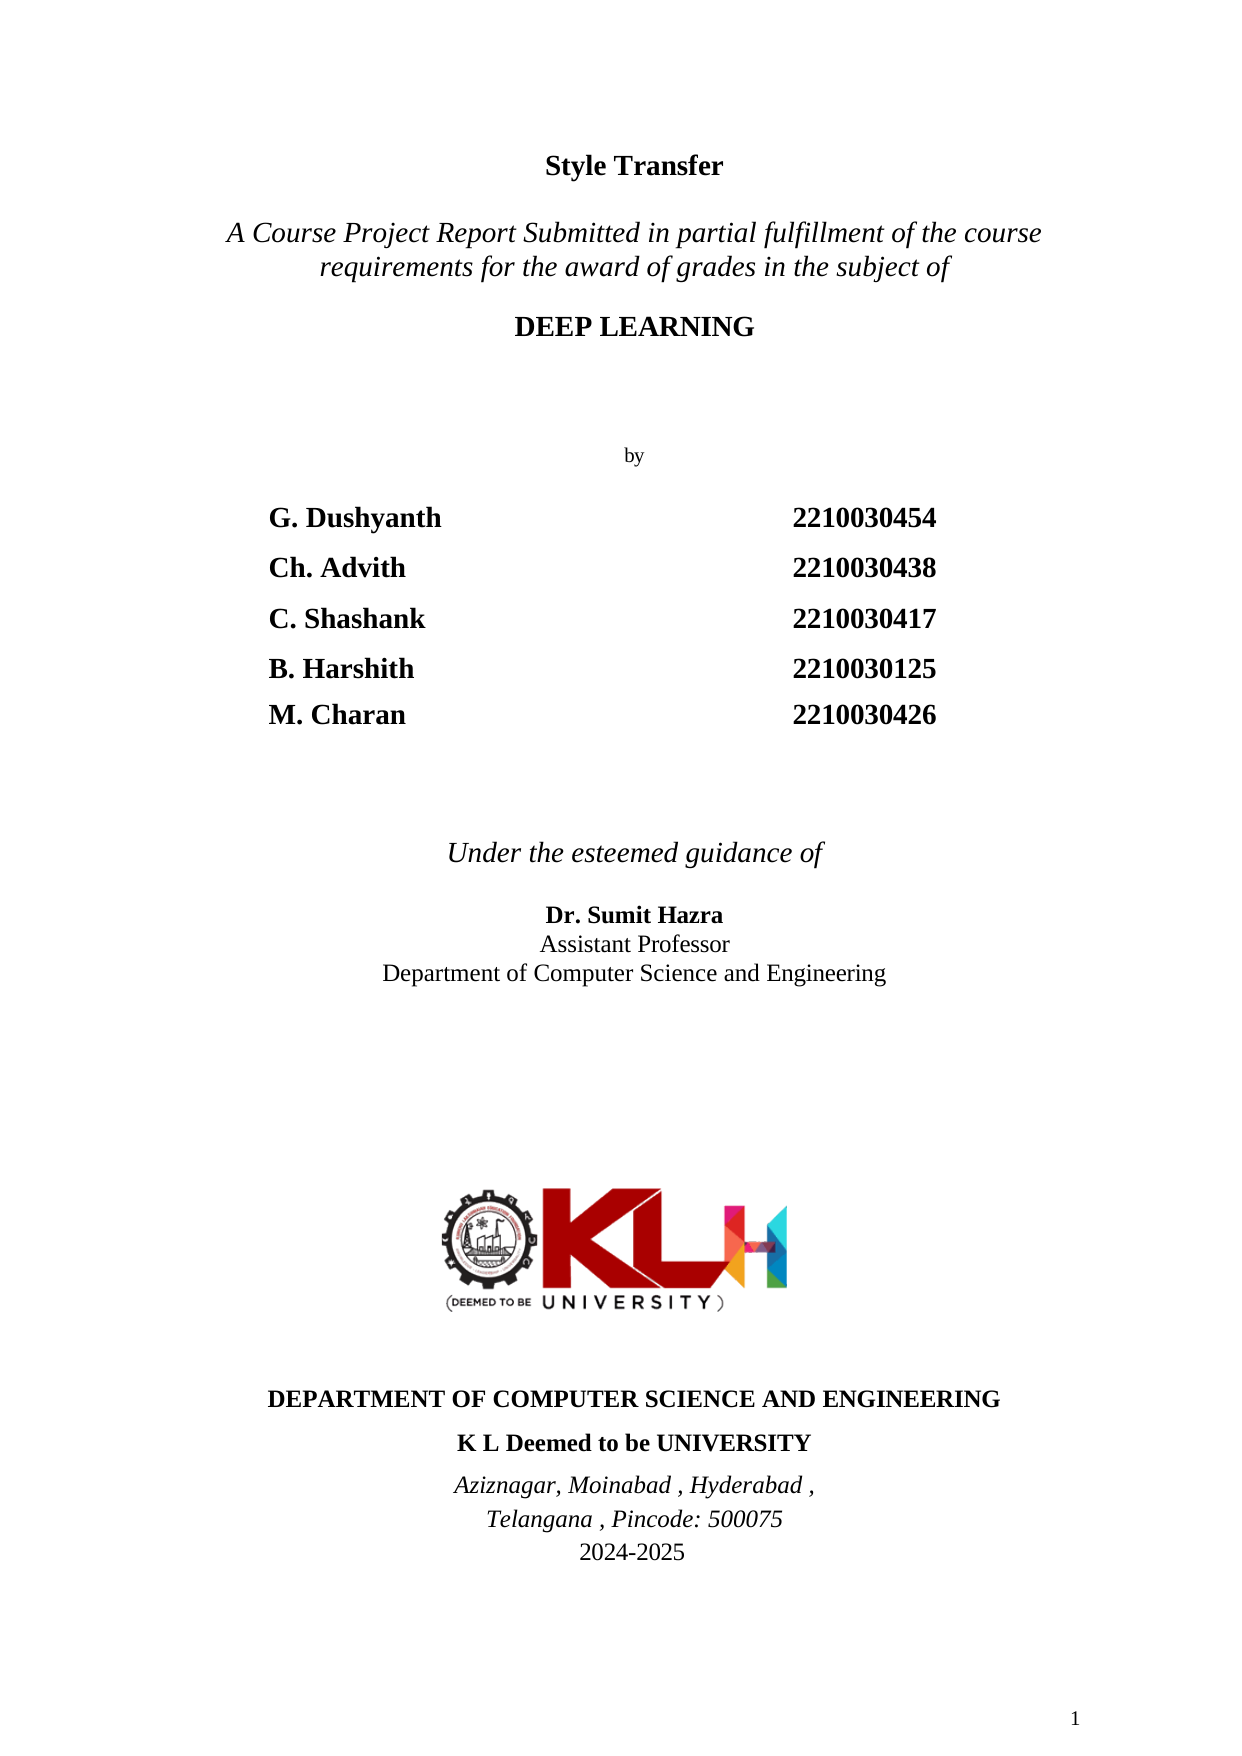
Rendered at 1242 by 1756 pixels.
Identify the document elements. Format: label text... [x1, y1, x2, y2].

text Department of Computer Science and Engineering [176, 958, 1093, 986]
table_cell Ch. Advith [268, 543, 664, 593]
table_header Dushyanth [268, 502, 664, 543]
table_cell Shashank [268, 593, 664, 643]
subtitle DEEP LEARNING [176, 309, 1094, 342]
text Under the esteemed guidance of [176, 835, 1093, 868]
text K L Deemed to be UNIVERSITY [174, 1428, 1094, 1456]
table_cell Harshith [268, 643, 664, 692]
subtitle Dr. Sumit Hazra [176, 900, 1093, 929]
table_cell 2210030125 [664, 643, 941, 692]
table_cell 2210030426 [664, 693, 941, 733]
text Aziznagar, Moinabad , Hyderabad , Telangana , Pincode: 500075 [406, 1471, 863, 1532]
subtitle DEPARTMENT OF COMPUTER SCIENCE AND ENGINEERING [176, 1384, 1093, 1413]
text A Course Project Report Submitted in partial fulfillment of the course requirements for the award of grades in the subject of [176, 215, 1093, 282]
subtitle Style Transfer [176, 148, 1093, 182]
picture [441, 1188, 788, 1312]
text Assistant Professor [176, 929, 1094, 958]
table_cell 2210030417 [664, 593, 941, 643]
table_cell Charan [268, 693, 664, 733]
table_header 2210030454 [664, 502, 941, 543]
text by [176, 442, 1094, 467]
text 2024-2025 [176, 1537, 1089, 1566]
table_cell 2210030438 [664, 543, 941, 593]
